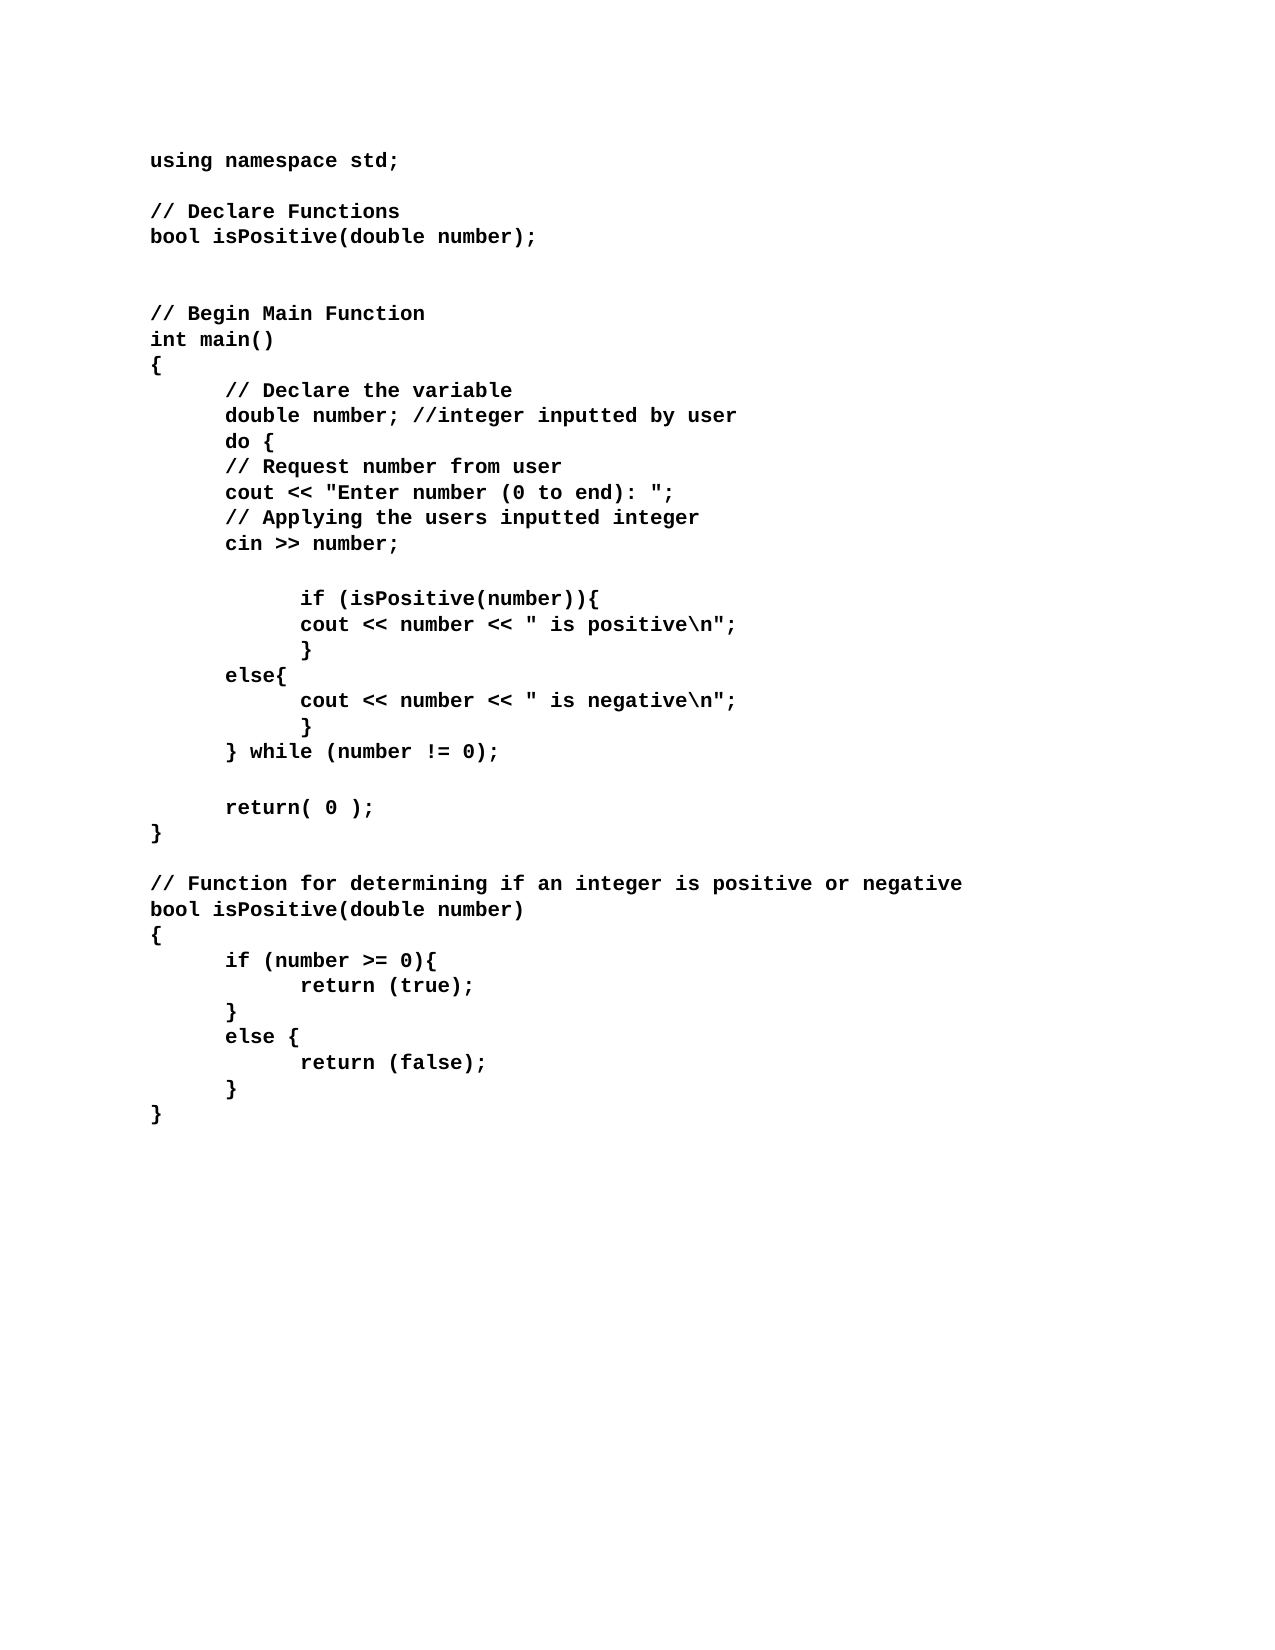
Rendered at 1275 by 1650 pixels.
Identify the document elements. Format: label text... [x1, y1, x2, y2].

text { [150, 354, 1125, 378]
text else{ [150, 665, 1125, 688]
text do { [150, 431, 1125, 454]
text // Declare Functions [150, 201, 1125, 225]
text { [150, 924, 1125, 948]
text else { [150, 1026, 1125, 1050]
text } [150, 822, 1125, 846]
text } [150, 1001, 1125, 1024]
text if (number >= 0){ [150, 950, 1125, 973]
text // Function for determining if an integer is positive or negative [150, 873, 1125, 897]
text // Begin Main Function [150, 303, 1125, 327]
text using namespace std; [150, 150, 1125, 174]
text // Request number from user [150, 456, 1125, 480]
text } while (number != 0); [150, 741, 1125, 765]
text double number; //integer inputted by user [150, 405, 1125, 429]
text return (true); [150, 975, 1125, 999]
text cin >> number; [150, 533, 1125, 556]
text } [150, 716, 1125, 739]
text // Declare the variable [150, 380, 1125, 403]
text cout << number << " is positive\n"; [150, 614, 1125, 637]
text } [150, 639, 1125, 663]
text cout << "Enter number (0 to end): "; [150, 482, 1125, 505]
text int main() [150, 329, 1125, 352]
text return (false); [150, 1052, 1125, 1076]
text bool isPositive(double number) [150, 899, 1125, 922]
text } [150, 1103, 1125, 1127]
text bool isPositive(double number); [150, 227, 1125, 250]
text cout << number << " is negative\n"; [150, 690, 1125, 714]
text return( 0 ); [150, 797, 1125, 820]
text // Applying the users inputted integer [150, 507, 1125, 531]
text } [150, 1077, 1125, 1101]
text if (isPositive(number)){ [150, 588, 1125, 612]
